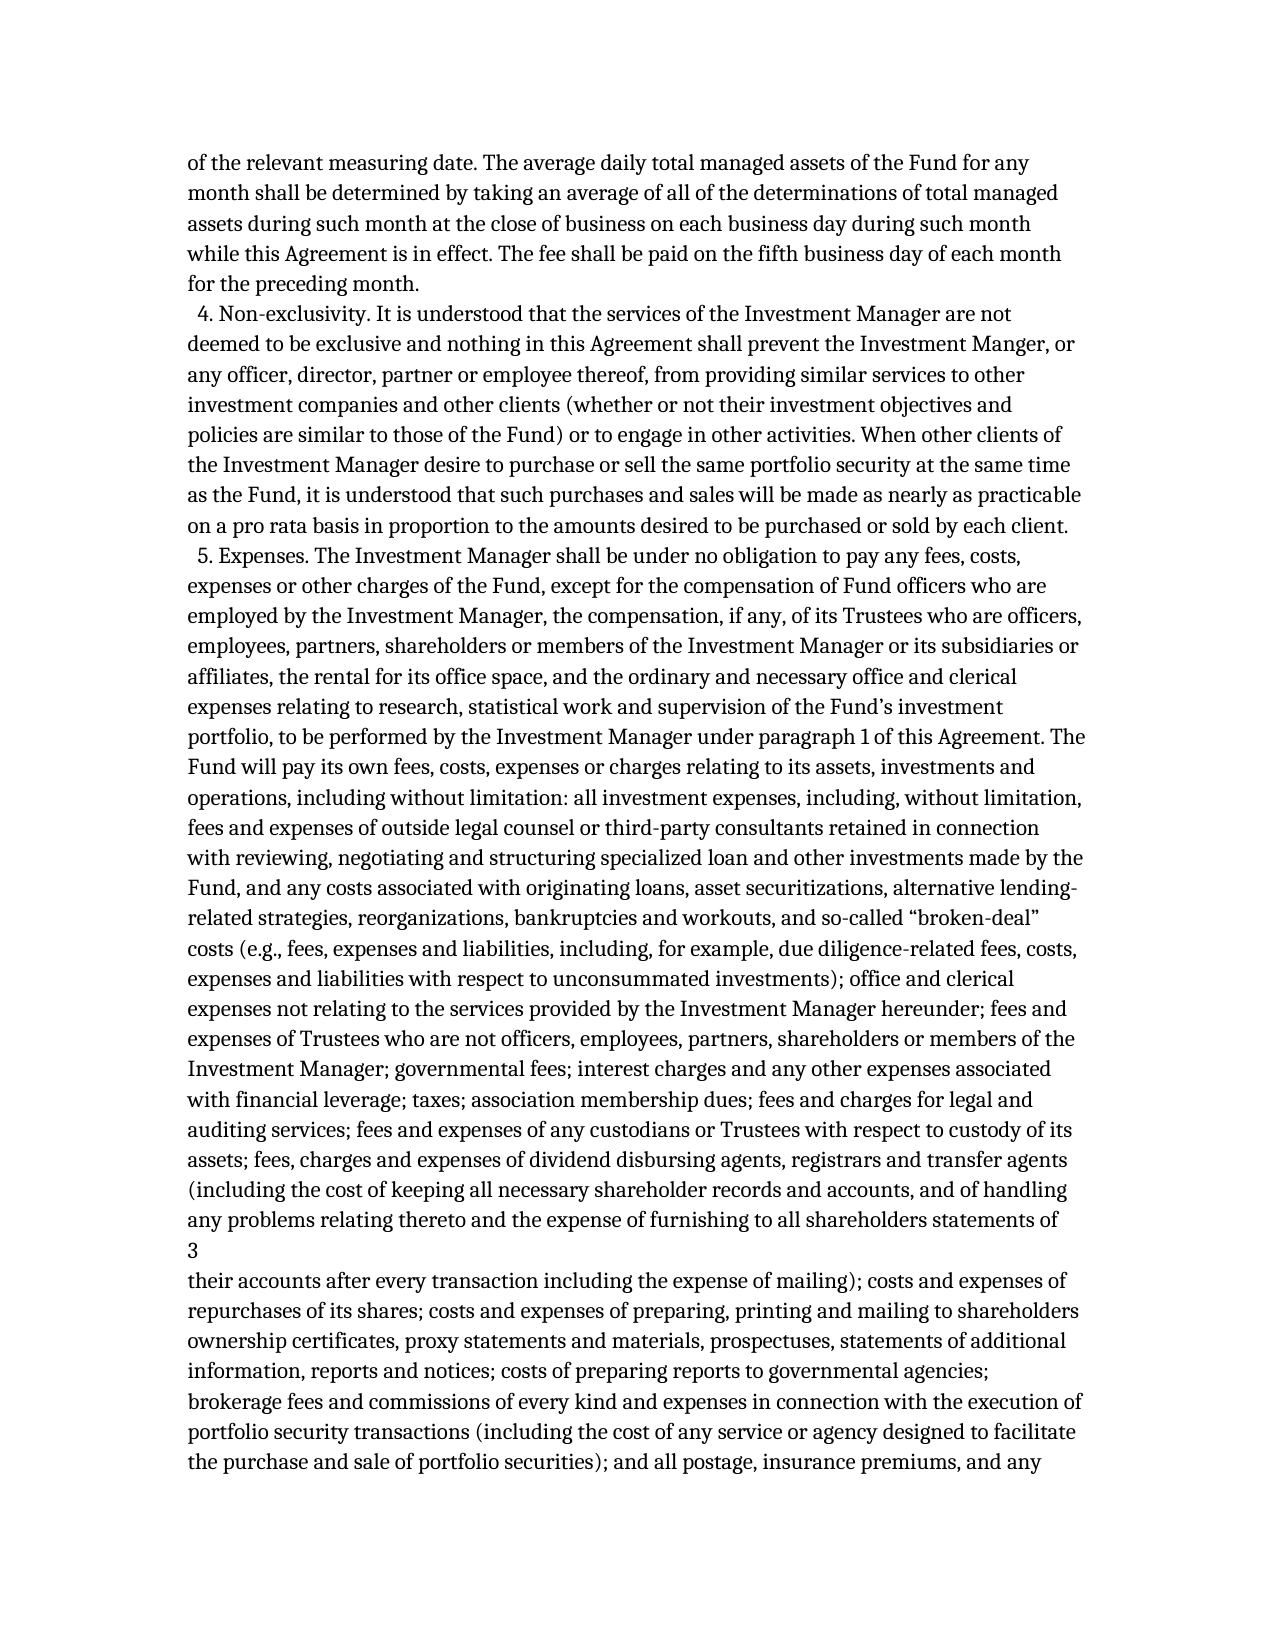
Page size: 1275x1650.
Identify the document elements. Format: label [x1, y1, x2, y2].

text [187, 150, 1087, 1475]
